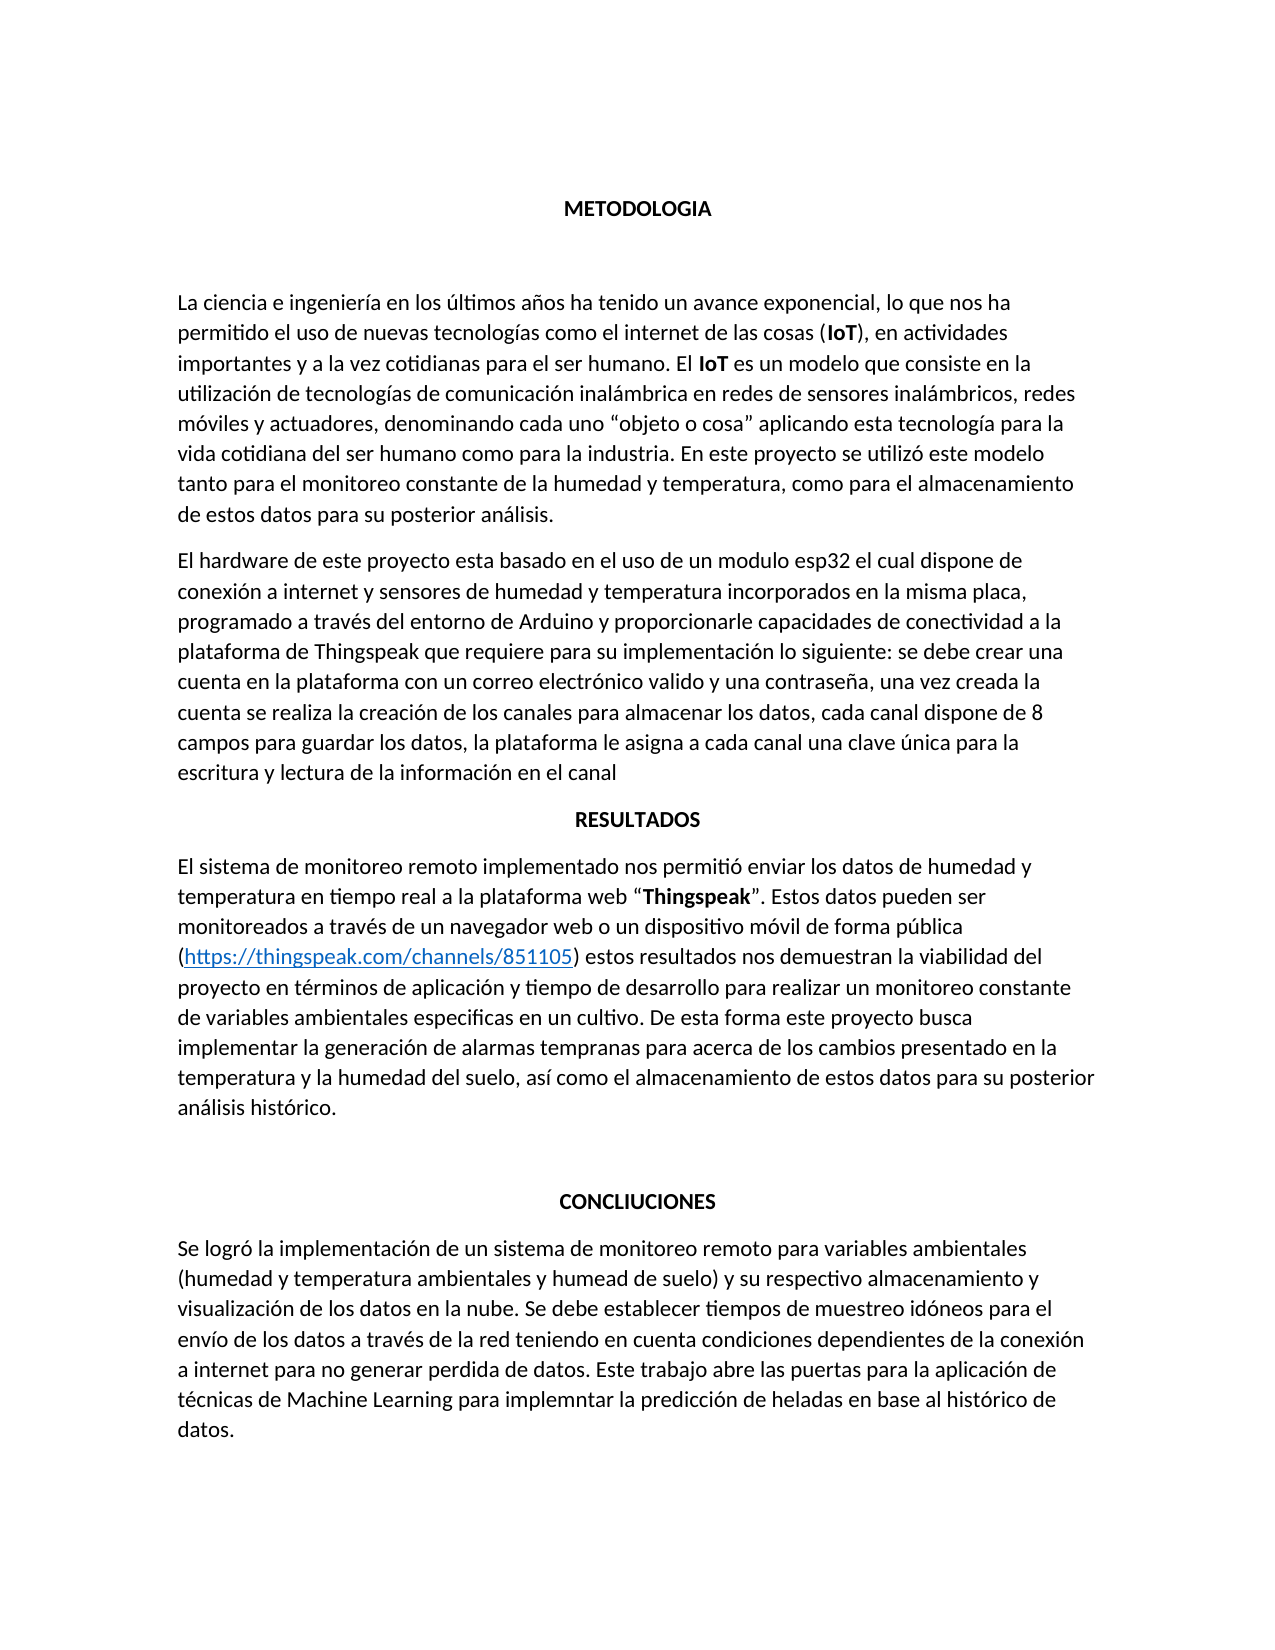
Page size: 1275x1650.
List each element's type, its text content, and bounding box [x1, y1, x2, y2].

text La ciencia e ingeniería en los últimos años ha tenido un avance exponencial, lo que nos ha permitido el uso de nuevas tecnologías como el internet de las cosas (IoT), en actividades importantes y a la vez cotidianas para el ser humano. El IoT es un modelo que consiste en la utilización de tecnologías de comunicación inalámbrica en redes de sensores inalámbricos, redes móviles y actuadores, denominando cada uno “objeto o cosa” aplicando esta tecnología para la vida cotidiana del ser humano como para la industria. En este proyecto se utilizó este modelo tanto para el monitoreo constante de la humedad y temperatura, como para el almacenamiento de estos datos para su posterior análisis. [177, 288, 1098, 528]
text El hardware de este proyecto esta basado en el uso de un modulo esp32 el cual dispone de conexión a internet y sensores de humedad y temperatura incorporados en la misma placa, programado a través del entorno de Arduino y proporcionarle capacidades de conectividad a la plataforma de Thingspeak que requiere para su implementación lo siguiente: se debe crear una cuenta en la plataforma con un correo electrónico valido y una contraseña, una vez creada la cuenta se realiza la creación de los canales para almacenar los datos, cada canal dispone de 8 campos para guardar los datos, la plataforma le asigna a cada canal una clave única para la escritura y lectura de la información en el canal [177, 547, 1098, 786]
text CONCLIUCIONES [177, 1187, 1098, 1215]
text El sistema de monitoreo remoto implementado nos permitió enviar los datos de humedad y temperatura en tiempo real a la plataforma web “Thingspeak”. Estos datos pueden ser monitoreados a través de un navegador web o un dispositivo móvil de forma pública (https://thingspeak.com/channels/851105) estos resultados nos demuestran la viabilidad del proyecto en términos de aplicación y tiempo de desarrollo para realizar un monitoreo constante de variables ambientales especificas en un cultivo. De esta forma este proyecto busca implementar la generación de alarmas tempranas para acerca de los cambios presentado en la temperatura y la humedad del suelo, así como el almacenamiento de estos datos para su posterior análisis histórico. [177, 852, 1098, 1121]
text RESULTADOS [177, 805, 1098, 833]
text METODOLOGIA [177, 194, 1098, 222]
text Se logró la implementación de un sistema de monitoreo remoto para variables ambientales (humedad y temperatura ambientales y humead de suelo) y su respectivo almacenamiento y visualización de los datos en la nube. Se debe establecer tiempos de muestreo idóneos para el envío de los datos a través de la red teniendo en cuenta condiciones dependientes de la conexión a internet para no generar perdida de datos. Este trabajo abre las puertas para la aplicación de técnicas de Machine Learning para implemntar la predicción de heladas en base al histórico de datos. [177, 1234, 1098, 1443]
